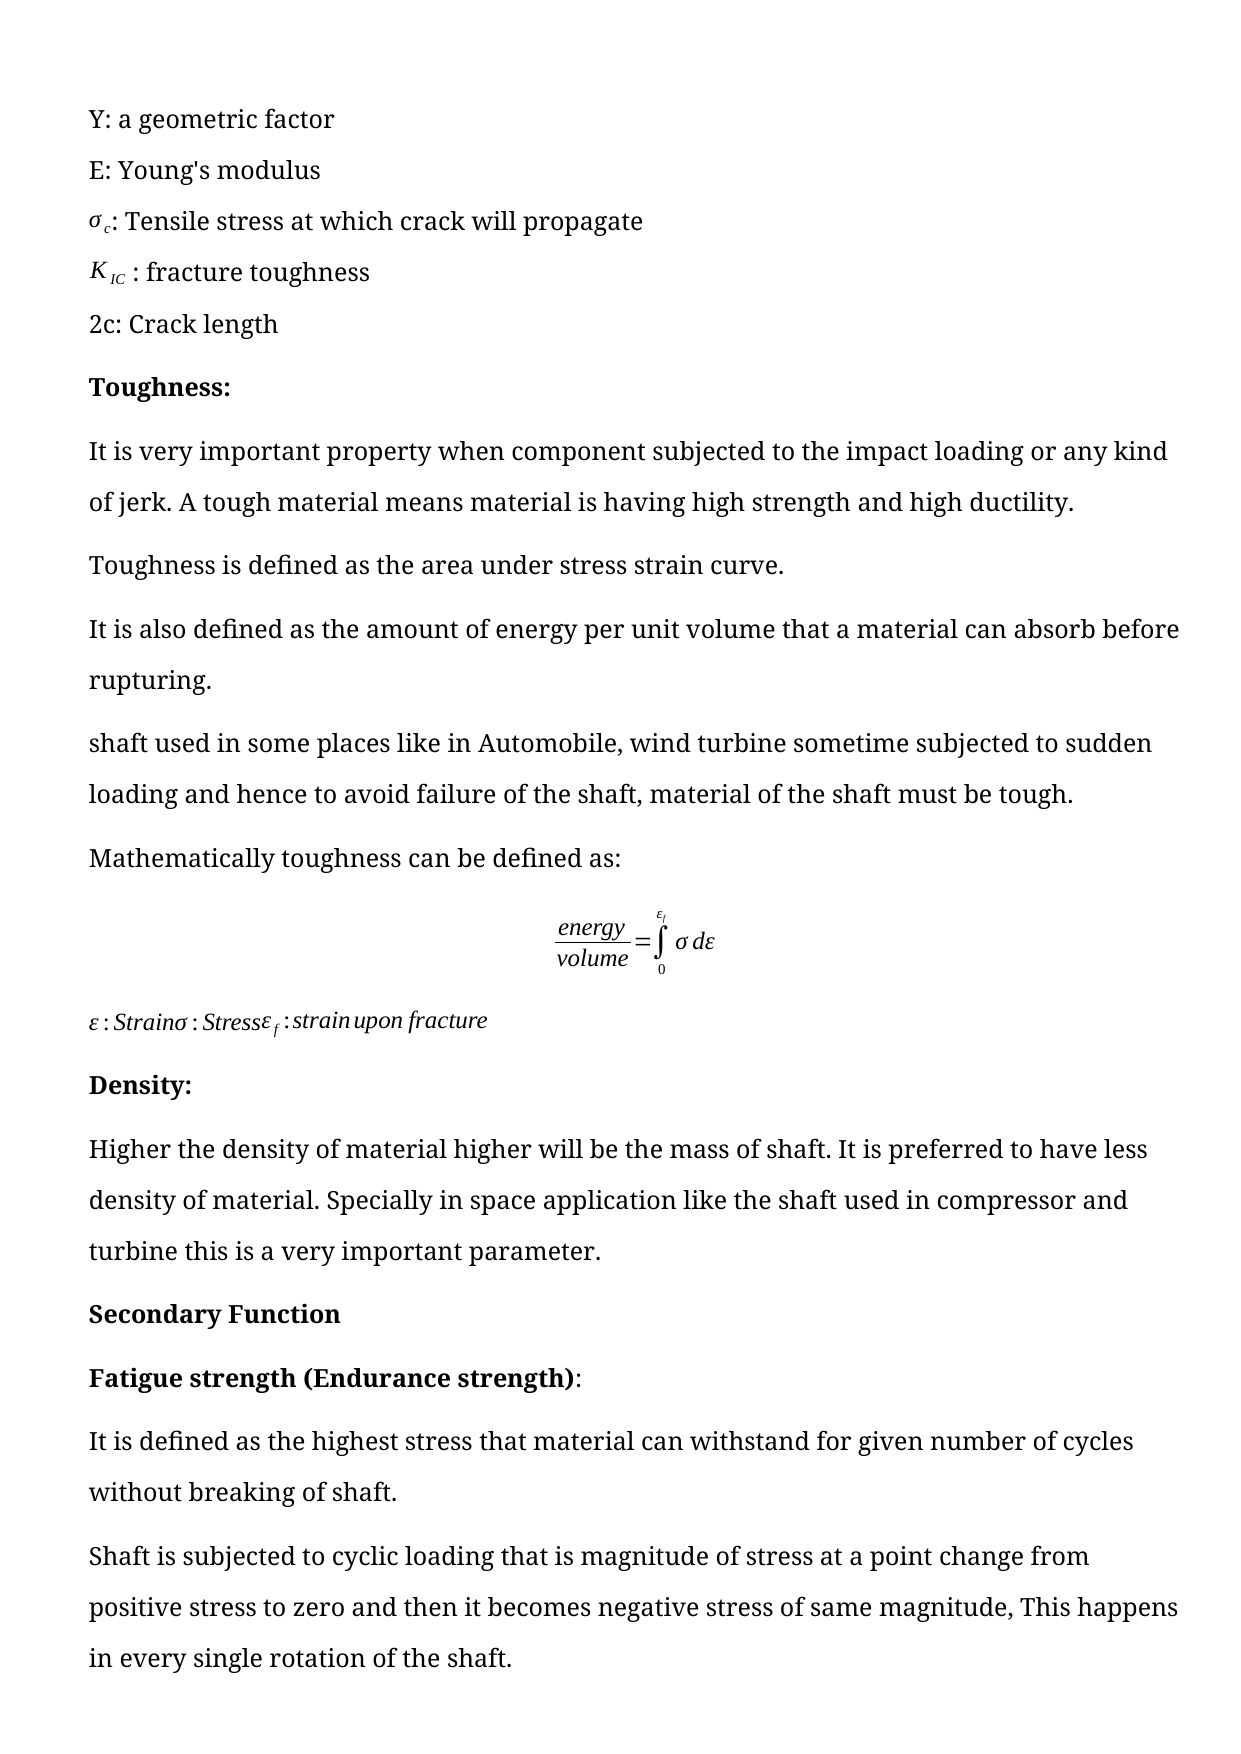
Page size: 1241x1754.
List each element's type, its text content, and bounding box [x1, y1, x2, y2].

text shaft used in some places like in Automobile, wind turbine sometime subjected to sudden loading and hence to avoid failure of the shaft, material of the shaft must be tough. [89, 726, 1181, 811]
text Secondary Function [89, 1297, 1181, 1331]
text It is also defined as the amount of energy per unit volume that a material can absorb before rupturing. [89, 611, 1181, 697]
text Density: [89, 1068, 1181, 1102]
text It is very important property when component subjected to the impact loading or any kind of jerk. A tough material means material is having high strength and high ductility. [89, 433, 1181, 518]
text E: Young's modulus [89, 153, 1181, 187]
text Mathematically toughness can be defined as: [89, 841, 1181, 875]
text : fracture toughness [89, 255, 1181, 289]
text Shaft is subjected to cyclic loading that is magnitude of stress at a point change from positive stress to zero and then it becomes negative stress of same magnitude, This happens in every single rotation of the shaft. [89, 1539, 1181, 1675]
text Y: a geometric factor [89, 102, 1181, 136]
text Fatigue strength (Endurance strength): [89, 1361, 1181, 1394]
text It is defined as the highest stress that material can withstand for given number of cycles without breaking of shaft. [89, 1424, 1181, 1509]
text Toughness is defined as the area under stress strain curve. [89, 548, 1181, 582]
text 2c: Crack length [89, 306, 1181, 340]
text Higher the density of material higher will be the mass of shaft. It is preferred to have less density of material. Specially in space application like the shaft used in compressor and turbine this is a very important parameter. [89, 1131, 1181, 1267]
text Toughness: [89, 370, 1181, 404]
text : Tensile stress at which crack will propagate [89, 204, 1181, 238]
